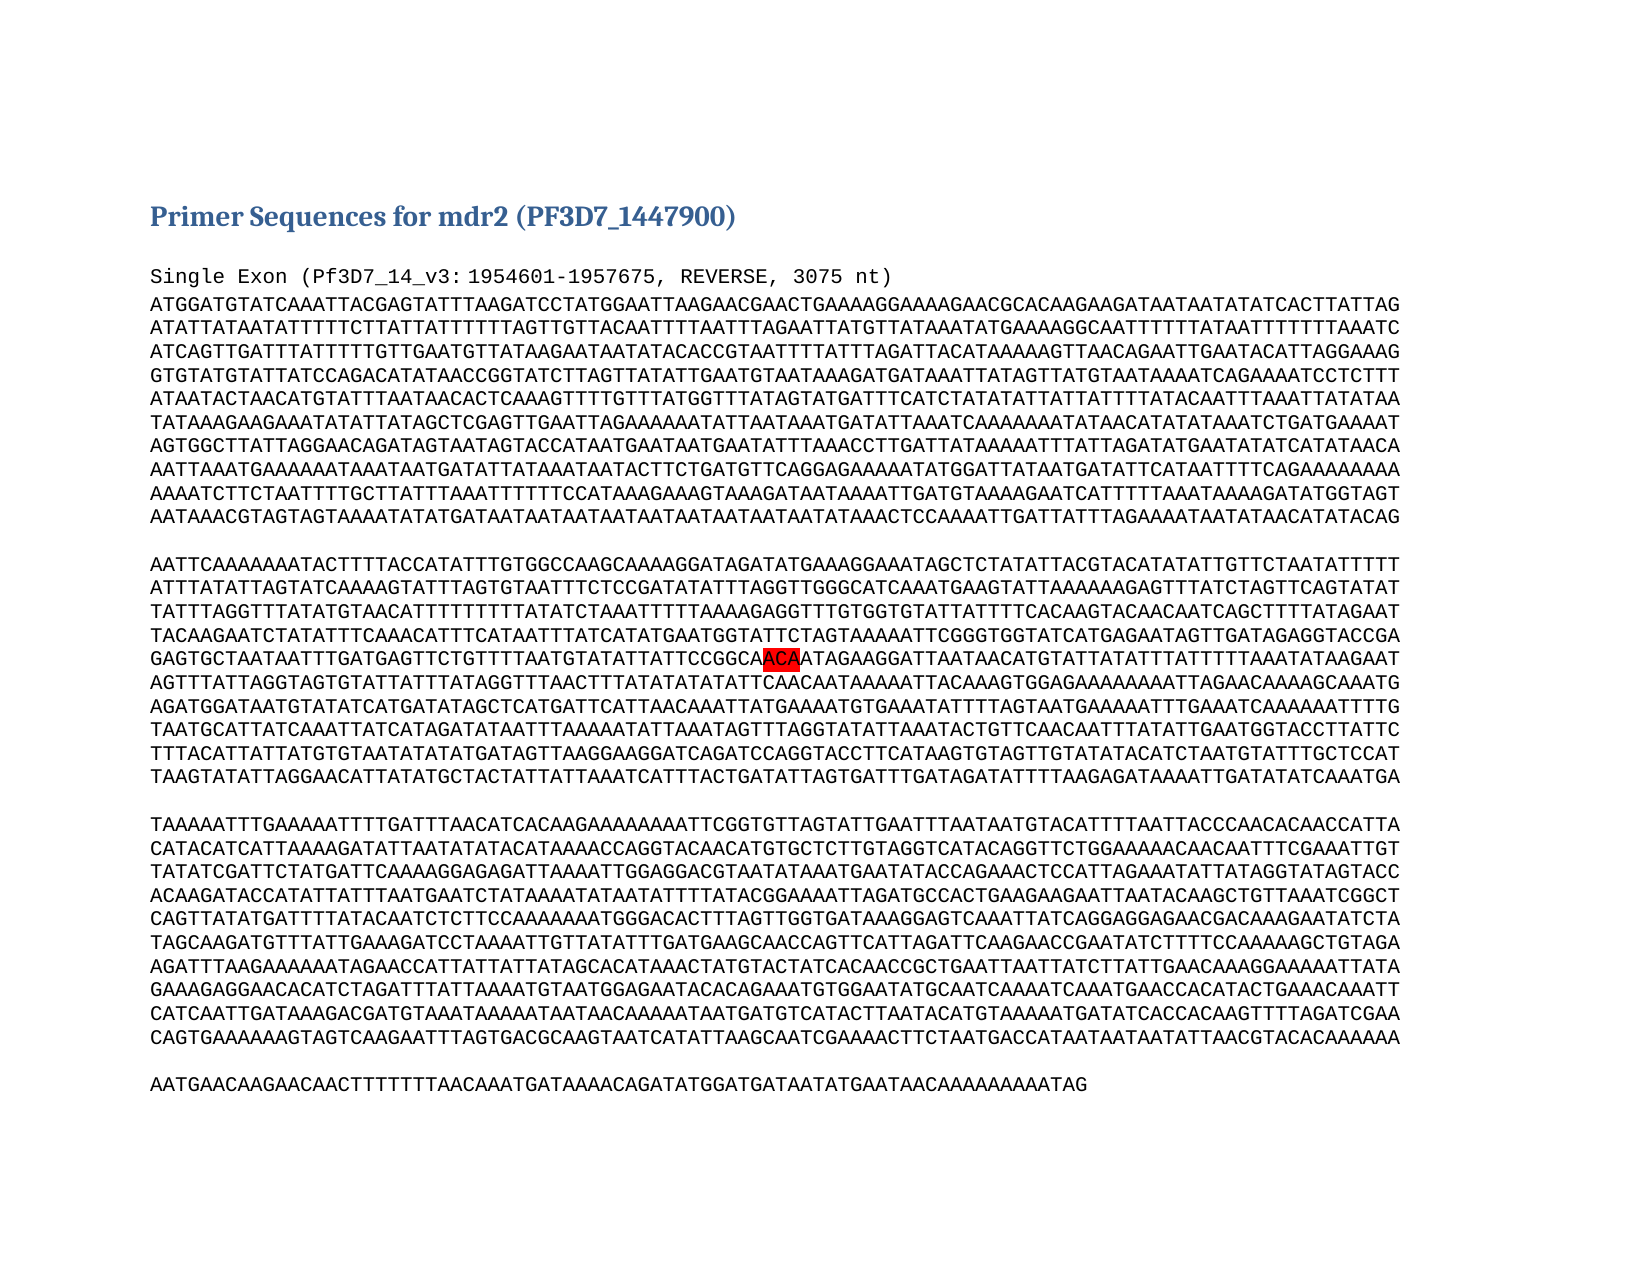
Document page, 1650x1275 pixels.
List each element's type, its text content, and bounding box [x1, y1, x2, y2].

text ATATTATAATATTTTTCTTATTATTTTTTAGTTGTTACAATTTTAATTTAGAATTATGTTATAAATATGAAAAGGCAATTTTTTATAATTTTTTTAAATC [150, 317, 1500, 341]
text AGATTTAAGAAAAAATAGAACCATTATTATTATAGCACATAAACTATGTACTATCACAACCGCTGAATTAATTATCTTATTGAACAAAGGAAAAATTATA [150, 956, 1500, 979]
text GAGTGCTAATAATTTGATGAGTTCTGTTTTAATGTATATTATTCCGGCAACAATAGAAGGATTAATAACATGTATTATATTTATTTTTAAATATAAGAAT [800, 648, 1500, 672]
text CAGTTATATGATTTTATACAATCTCTTCCAAAAAAATGGGACACTTTAGTTGGTGATAAAGGAGTCAAATTATCAGGAGGAGAACGACAAAGAATATCTA [150, 908, 1500, 932]
text ATTTATATTAGTATCAAAAGTATTTAGTGTAATTTCTCCGATATATTTAGGTTGGGCATCAAATGAAGTATTAAAAAAGAGTTTATCTAGTTCAGTATAT [150, 577, 1500, 601]
text ATGGATGTATCAAATTACGAGTATTTAAGATCCTATGGAATTAAGAACGAACTGAAAAGGAAAAGAACGCACAAGAAGATAATAATATATCACTTATTAG [150, 294, 1500, 317]
text TTTACATTATTATGTGTAATATATATGATAGTTAAGGAAGGATCAGATCCAGGTACCTTCATAAGTGTAGTTGTATATACATCTAATGTATTTGCTCCAT [150, 743, 1500, 767]
text ATAATACTAACATGTATTTAATAACACTCAAAGTTTTGTTTATGGTTTATAGTATGATTTCATCTATATATTATTATTTTATACAATTTAAATTATATAA [150, 388, 1500, 412]
text CATCAATTGATAAAGACGATGTAAATAAAAATAATAACAAAAATAATGATGTCATACTTAATACATGTAAAAATGATATCACCACAAGTTTTAGATCGAA [150, 1003, 1500, 1027]
text TACAAGAATCTATATTTCAAACATTTCATAATTTATCATATGAATGGTATTCTAGTAAAAATTCGGGTGGTATCATGAGAATAGTTGATAGAGGTACCGA [150, 625, 1500, 648]
text TATTTAGGTTTATATGTAACATTTTTTTTTATATCTAAATTTTTAAAAGAGGTTTGTGGTGTATTATTTTCACAAGTACAACAATCAGCTTTTATAGAAT [150, 601, 1500, 625]
text AAAATCTTCTAATTTTGCTTATTTAAATTTTTTCCATAAAGAAAGTAAAGATAATAAAATTGATGTAAAAGAATCATTTTTAAATAAAAGATATGGTAGT [150, 483, 1500, 506]
text TAATGCATTATCAAATTATCATAGATATAATTTAAAAATATTAAATAGTTTAGGTATATTAAATACTGTTCAACAATTTATATTGAATGGTACCTTATTC [150, 719, 1500, 743]
text Single Exon (Pf3D7_14_v3: 1954601-1957675, REVERSE, 3075 nt) [150, 266, 1500, 289]
subtitle Primer Sequences for mdr2 (PF3D7_1447900) [150, 200, 1500, 233]
text AATTCAAAAAAATACTTTTACCATATTTGTGGCCAAGCAAAAGGATAGATATGAAAGGAAATAGCTCTATATTACGTACATATATTGTTCTAATATTTTT [150, 554, 1500, 577]
text GAAAGAGGAACACATCTAGATTTATTAAAATGTAATGGAGAATACACAGAAATGTGGAATATGCAATCAAAATCAAATGAACCACATACTGAAACAAATT [150, 979, 1500, 1003]
text ACAAGATACCATATTATTTAATGAATCTATAAAATATAATATTTTATACGGAAAATTAGATGCCACTGAAGAAGAATTAATACAAGCTGTTAAATCGGCT [150, 885, 1500, 908]
text TAGCAAGATGTTTATTGAAAGATCCTAAAATTGTTATATTTGATGAAGCAACCAGTTCATTAGATTCAAGAACCGAATATCTTTTCCAAAAAGCTGTAGA [150, 932, 1500, 956]
text GAGTGCTAATAATTTGATGAGTTCTGTTTTAATGTATATTATTCCGGCAACAATAGAAGGATTAATAACATGTATTATATTTATTTTTAAATATAAGAAT [150, 648, 763, 672]
text TATAAAGAAGAAATATATTATAGCTCGAGTTGAATTAGAAAAAATATTAATAAATGATATTAAATCAAAAAAATATAACATATATAAATCTGATGAAAAT [150, 412, 1500, 436]
text AGTTTATTAGGTAGTGTATTATTTATAGGTTTAACTTTATATATATATTCAACAATAAAAATTACAAAGTGGAGAAAAAAAATTAGAACAAAAGCAAATG [150, 672, 1500, 696]
text TAAGTATATTAGGAACATTATATGCTACTATTATTAAATCATTTACTGATATTAGTGATTTGATAGATATTTTAAGAGATAAAATTGATATATCAAATGA [150, 767, 1500, 790]
text AATAAACGTAGTAGTAAAATATATGATAATAATAATAATAATAATAATAATAATATAAACTCCAAAATTGATTATTTAGAAAATAATATAACATATACAG [150, 506, 1500, 530]
text ATCAGTTGATTTATTTTTGTTGAATGTTATAAGAATAATATACACCGTAATTTTATTTAGATTACATAAAAAGTTAACAGAATTGAATACATTAGGAAAG [150, 341, 1500, 364]
text CAGTGAAAAAAGTAGTCAAGAATTTAGTGACGCAAGTAATCATATTAAGCAATCGAAAACTTCTAATGACCATAATAATAATATTAACGTACACAAAAAA [150, 1027, 1500, 1050]
text AGATGGATAATGTATATCATGATATAGCTCATGATTCATTAACAAATTATGAAAATGTGAAATATTTTAGTAATGAAAAATTTGAAATCAAAAAATTTTG [150, 696, 1500, 719]
text TAAAAATTTGAAAAATTTTGATTTAACATCACAAGAAAAAAAATTCGGTGTTAGTATTGAATTTAATAATGTACATTTTAATTACCCAACACAACCATTA [150, 814, 1500, 837]
text AATTAAATGAAAAAATAAATAATGATATTATAAATAATACTTCTGATGTTCAGGAGAAAAATATGGATTATAATGATATTCATAATTTTCAGAAAAAAAA [150, 459, 1500, 483]
text GTGTATGTATTATCCAGACATATAACCGGTATCTTAGTTATATTGAATGTAATAAAGATGATAAATTATAGTTATGTAATAAAATCAGAAAATCCTCTTT [150, 364, 1500, 388]
text AATGAACAAGAACAACTTTTTTTAACAAATGATAAAACAGATATGGATGATAATATGAATAACAAAAAAAAATAG [150, 1074, 1500, 1098]
text TATATCGATTCTATGATTCAAAAGGAGAGATTAAAATTGGAGGACGTAATATAAATGAATATACCAGAAACTCCATTAGAAATATTATAGGTATAGTACC [150, 861, 1500, 885]
text CATACATCATTAAAAGATATTAATATATACATAAAACCAGGTACAACATGTGCTCTTGTAGGTCATACAGGTTCTGGAAAAACAACAATTTCGAAATTGT [150, 837, 1500, 861]
text AGTGGCTTATTAGGAACAGATAGTAATAGTACCATAATGAATAATGAATATTTAAACCTTGATTATAAAAATTTATTAGATATGAATATATCATATAACA [150, 436, 1500, 459]
